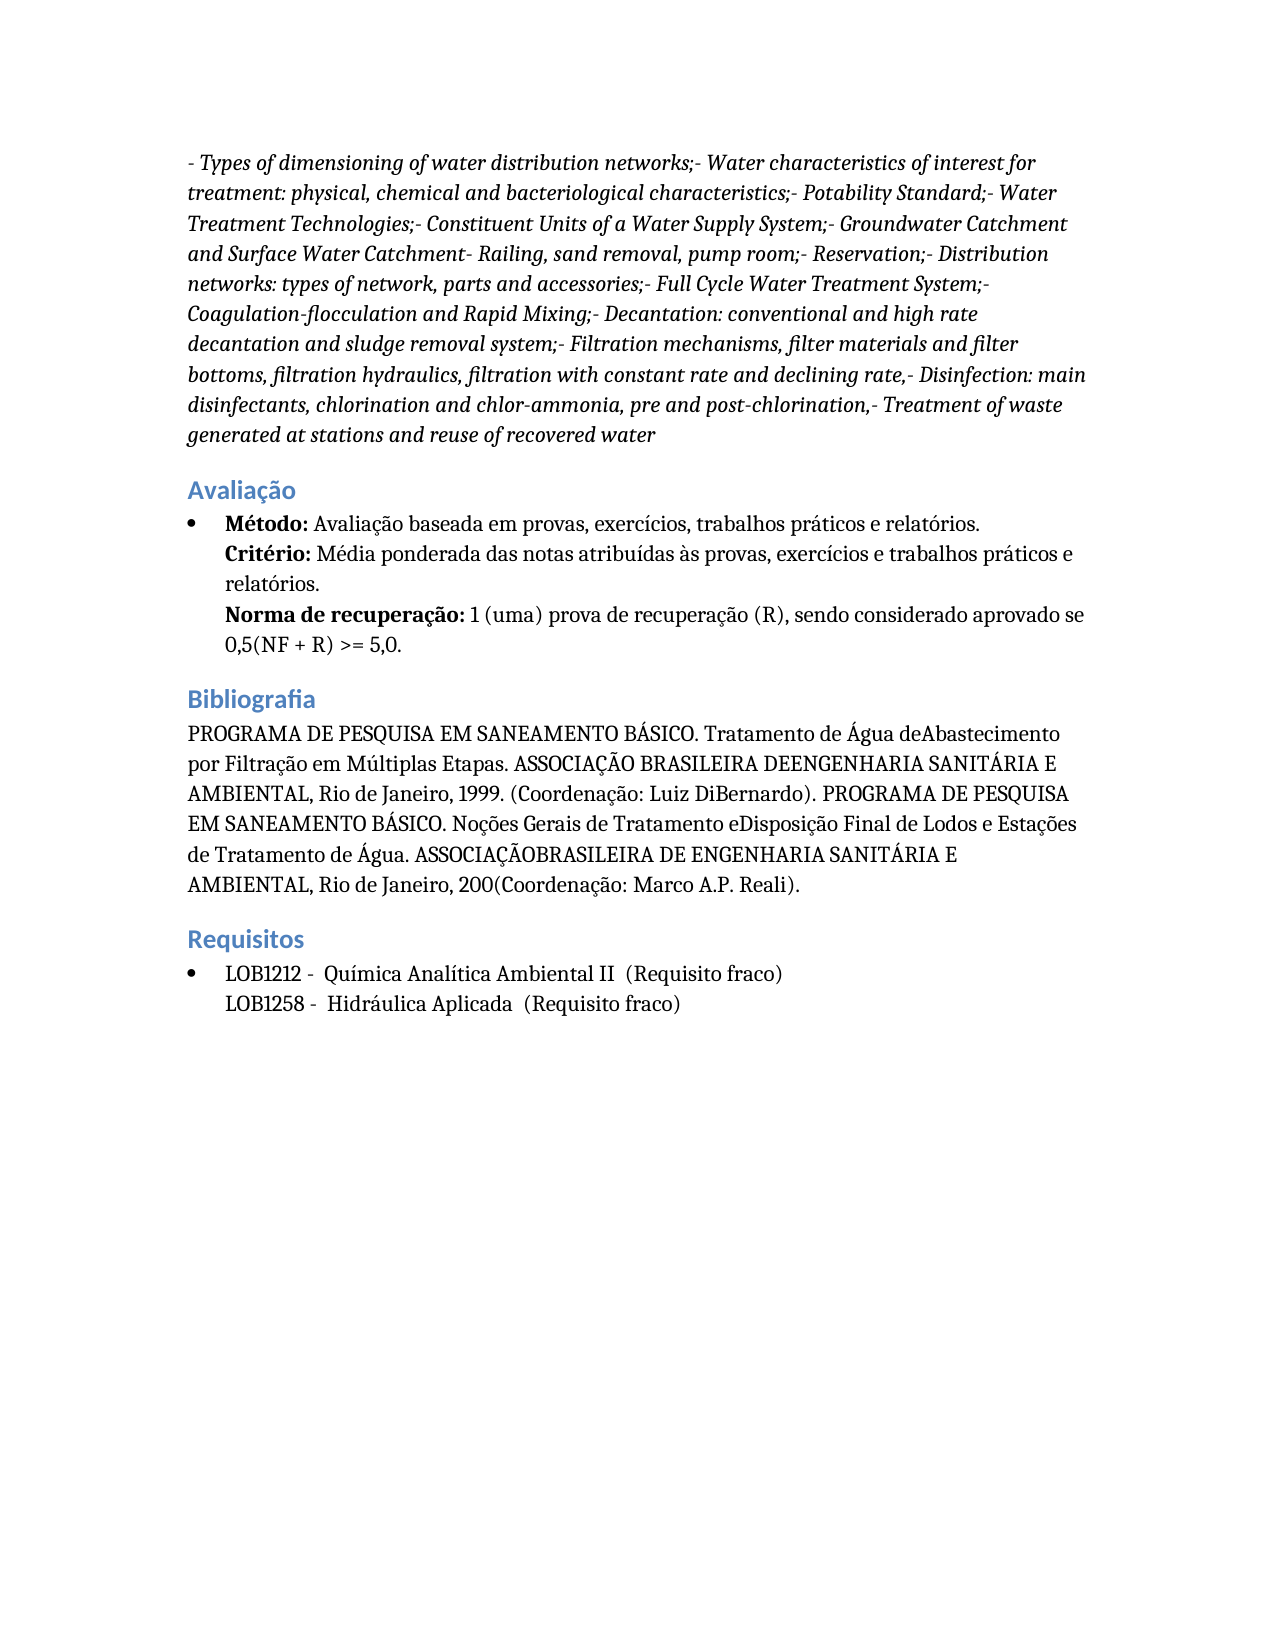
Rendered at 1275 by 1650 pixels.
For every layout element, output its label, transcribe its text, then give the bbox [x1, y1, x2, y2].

subtitle Requisitos [187, 923, 1087, 956]
text - Types of dimensioning of water distribution networks;- Water characteristics of interest for treatment: physical, chemical and bacteriological characteristics;- Potability Standard;- Water Treatment Technologies;- Constituent Units of a Water Supply System;- Groundwater Catchment and Surface Water Catchment- Railing, sand removal, pump room;- Reservation;- Distribution networks: types of network, parts and accessories;- Full Cycle Water Treatment System;- Coagulation-flocculation and Rapid Mixing;- Decantation: conventional and high rate decantation and sludge removal system;- Filtration mechanisms, filter materials and filter bottoms, filtration hydraulics, filtration with constant rate and declining rate,- Disinfection: main disinfectants, chlorination and chlor-ammonia, pre and post-chlorination,- Treatment of waste generated at stations and reuse of recovered water [187, 150, 1087, 448]
subtitle Bibliografia [187, 683, 1087, 716]
list LOB1212 - Química Analítica Ambiental II (Requisito fraco) LOB1258 - Hidráulica Aplicada (Requisito fraco) [187, 961, 1087, 1047]
text PROGRAMA DE PESQUISA EM SANEAMENTO BÁSICO. Tratamento de Água deAbastecimento por Filtração em Múltiplas Etapas. ASSOCIAÇÃO BRASILEIRA DEENGENHARIA SANITÁRIA E AMBIENTAL, Rio de Janeiro, 1999. (Coordenação: Luiz DiBernardo). PROGRAMA DE PESQUISA EM SANEAMENTO BÁSICO. Noções Gerais de Tratamento eDisposição Final de Lodos e Estações de Tratamento de Água. ASSOCIAÇÃOBRASILEIRA DE ENGENHARIA SANITÁRIA E AMBIENTAL, Rio de Janeiro, 200(Coordenação: Marco A.P. Reali). [187, 721, 1087, 898]
list Método: Avaliação baseada em provas, exercícios, trabalhos práticos e relatórios. Critério: Média ponderada das notas atribuídas às provas, exercícios e trabalhos práticos e relatórios. Norma de recuperação: 1 (uma) prova de recuperação (R), sendo considerado aprovado se 0,5(NF + R) >= 5,0. [187, 511, 1087, 658]
subtitle Avaliação [187, 473, 1087, 506]
